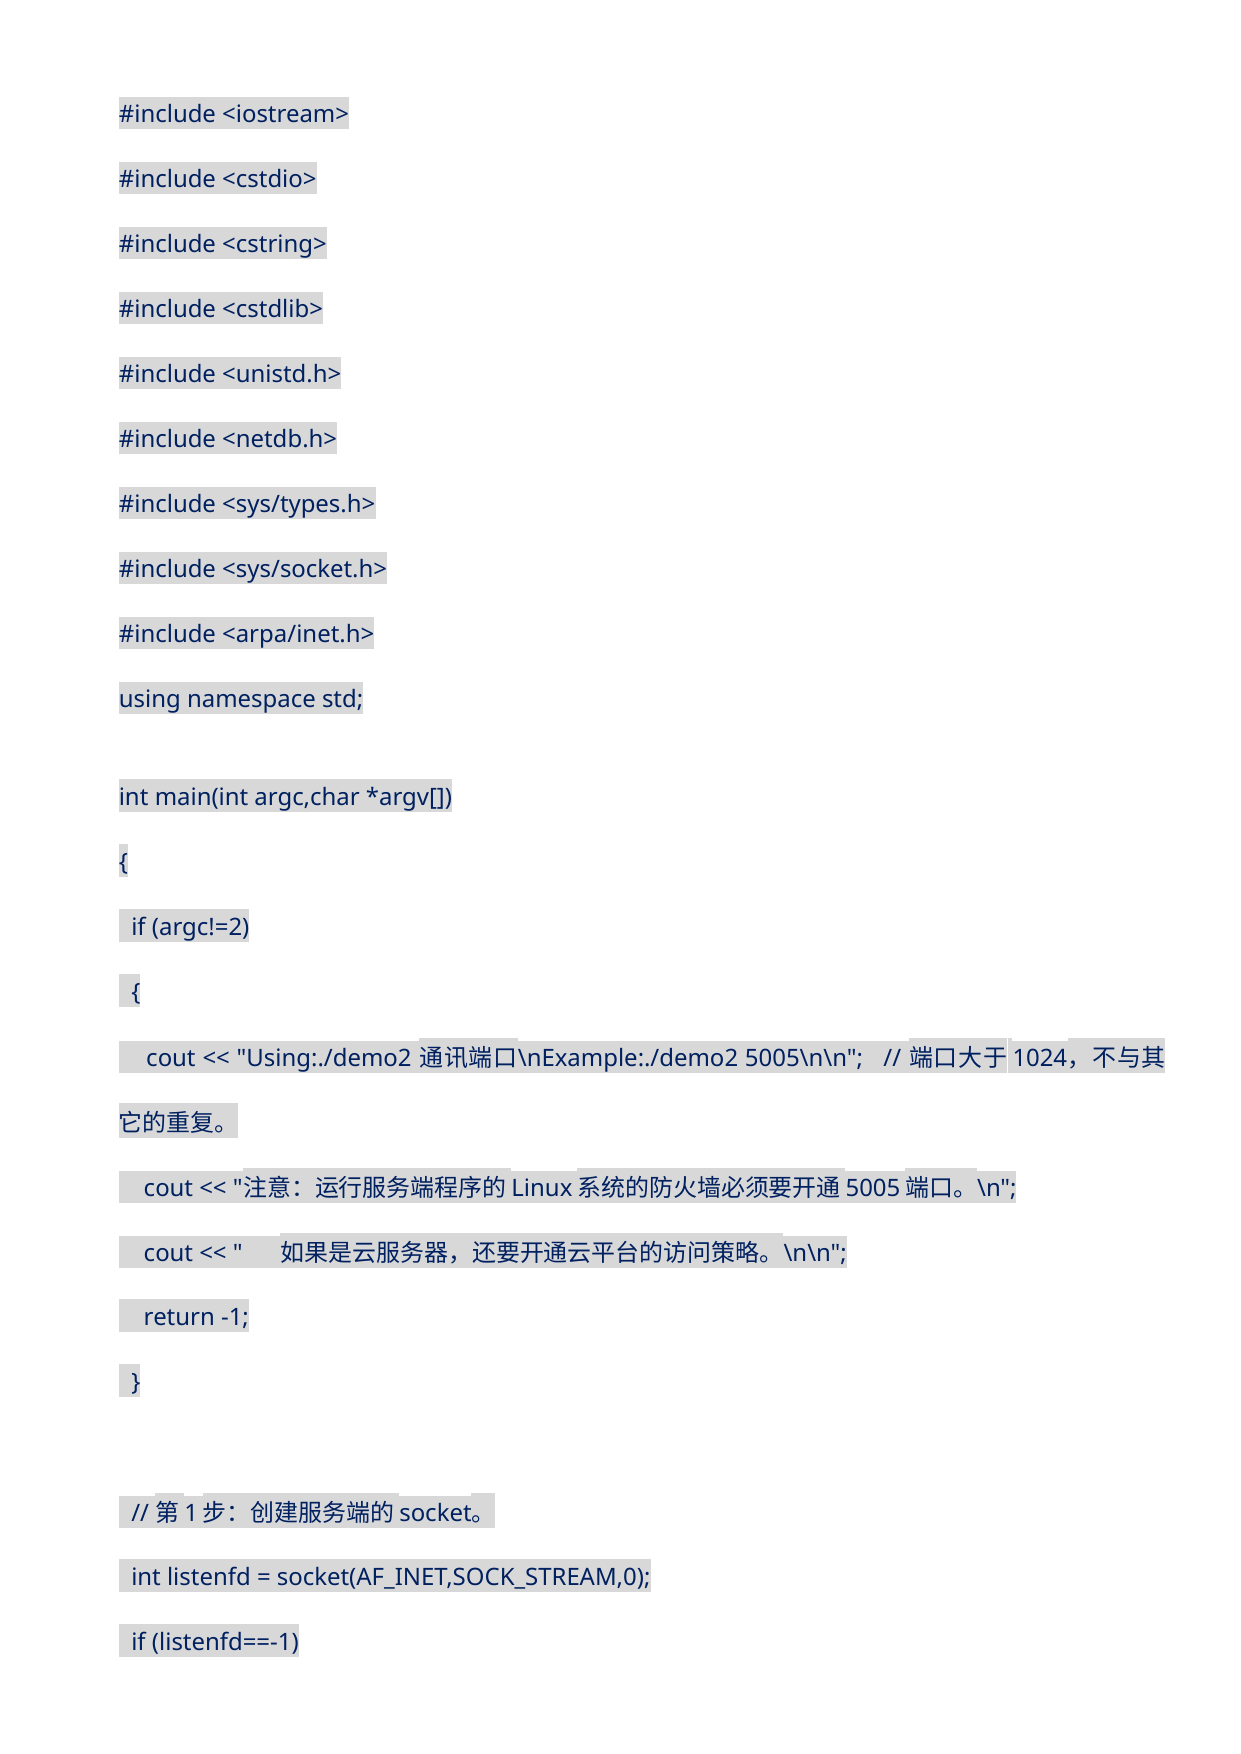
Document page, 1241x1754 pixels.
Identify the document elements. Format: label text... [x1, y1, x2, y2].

text #include <arpa/inet.h> [119, 601, 1165, 666]
text // 第1步：创建服务端的socket。 [119, 1478, 1165, 1543]
text #include <unistd.h> [119, 341, 1165, 406]
text #include <sys/socket.h> [119, 536, 1165, 601]
text #include <netdb.h> [119, 406, 1165, 471]
text { [119, 958, 1165, 1023]
text if (listenfd==-1) [119, 1608, 1165, 1673]
text if (argc!=2) [119, 893, 1165, 958]
text int listenfd = socket(AF_INET,SOCK_STREAM,0); [119, 1543, 1165, 1608]
text int main(int argc,char *argv[]) [119, 763, 1165, 828]
text cout << "注意：运行服务端程序的Linux系统的防火墙必须要开通5005端口。\n"; [119, 1153, 1165, 1218]
text } [119, 1348, 1165, 1413]
text cout << "Using:./demo2 通讯端口\nExample:./demo2 5005\n\n"; // 端口大于1024，不与其它的重复。 [119, 1023, 1165, 1153]
text #include <iostream> [119, 81, 1165, 146]
text using namespace std; [119, 666, 1165, 731]
text return -1; [119, 1283, 1165, 1348]
text cout << " 如果是云服务器，还要开通云平台的访问策略。\n\n"; [119, 1218, 1165, 1283]
text #include <cstring> [119, 211, 1165, 276]
text #include <cstdlib> [119, 276, 1165, 341]
text { [119, 828, 1165, 893]
text #include <sys/types.h> [119, 471, 1165, 536]
text #include <cstdio> [119, 146, 1165, 211]
